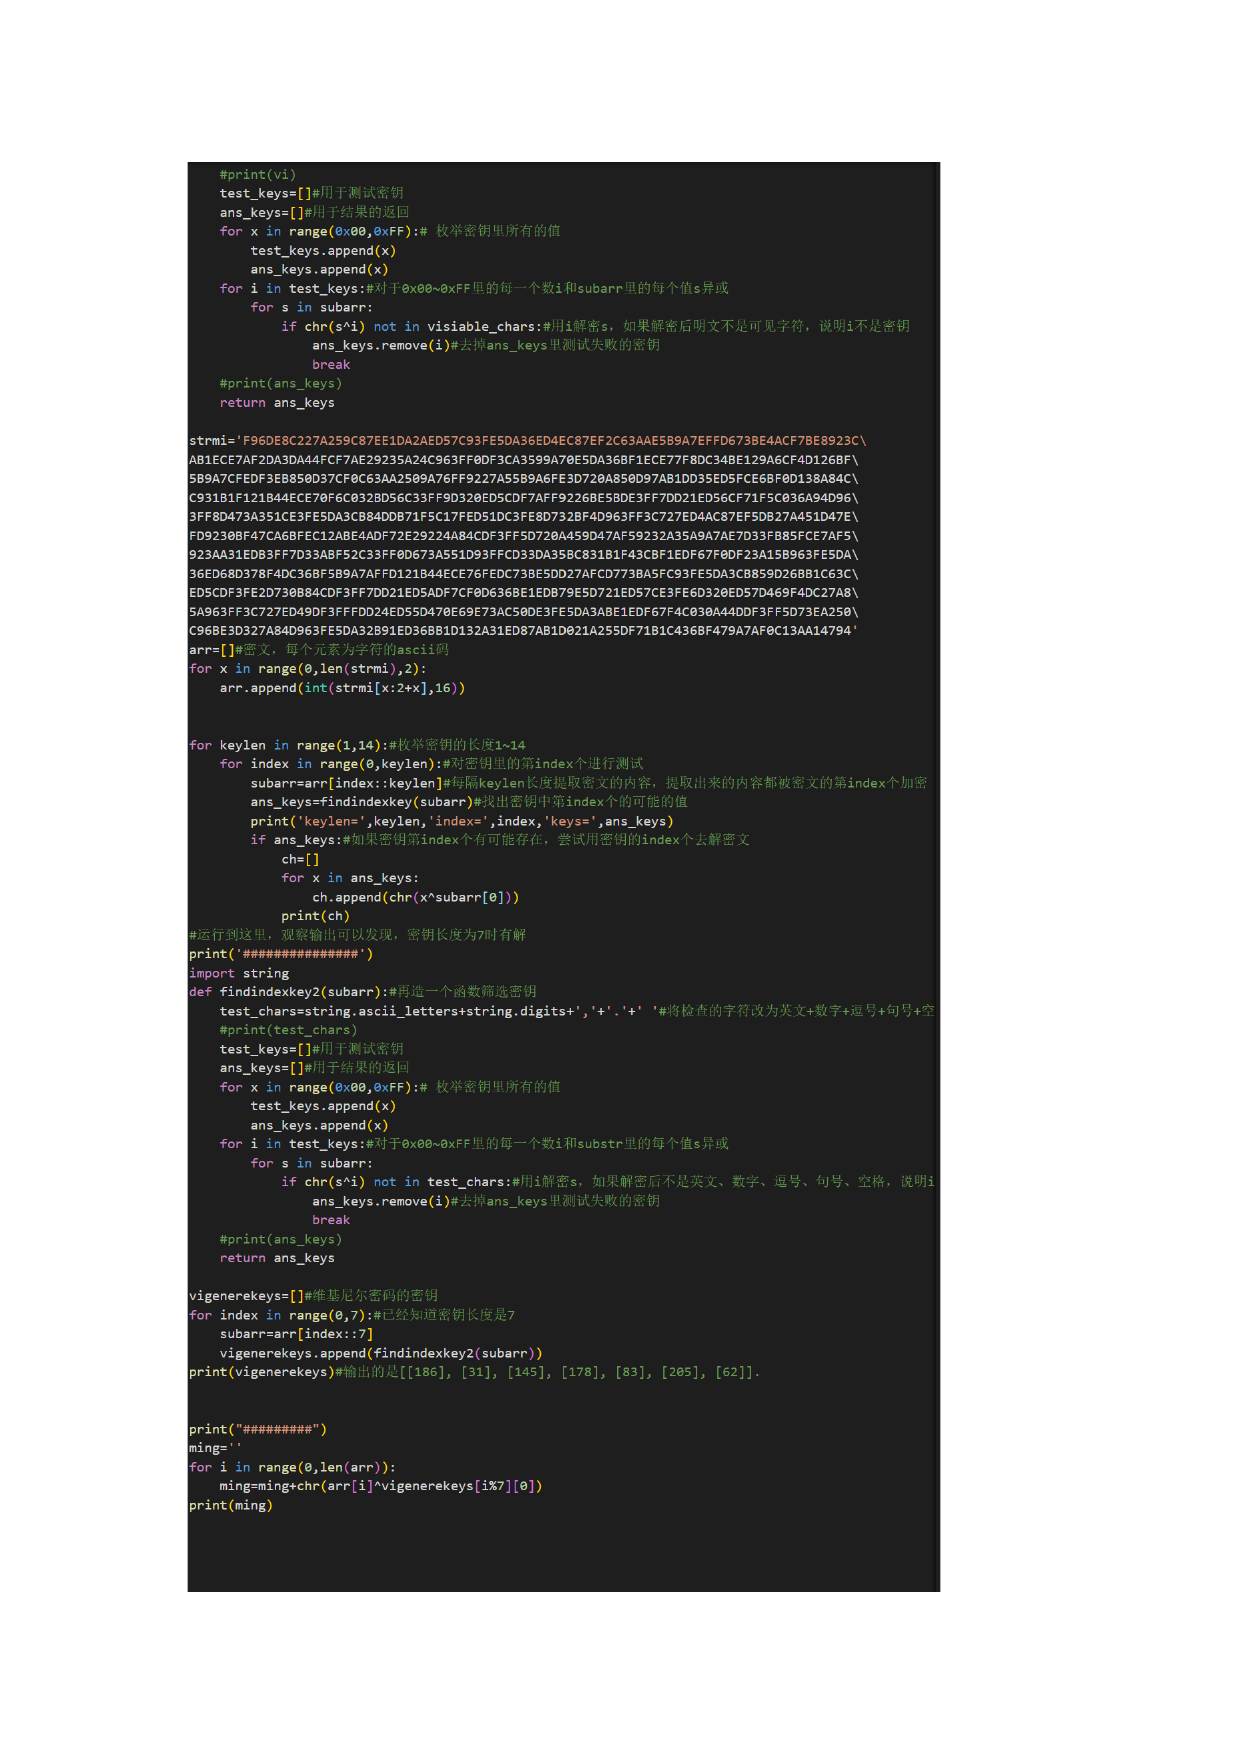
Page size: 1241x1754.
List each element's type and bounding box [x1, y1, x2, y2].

picture [187, 162, 941, 1592]
